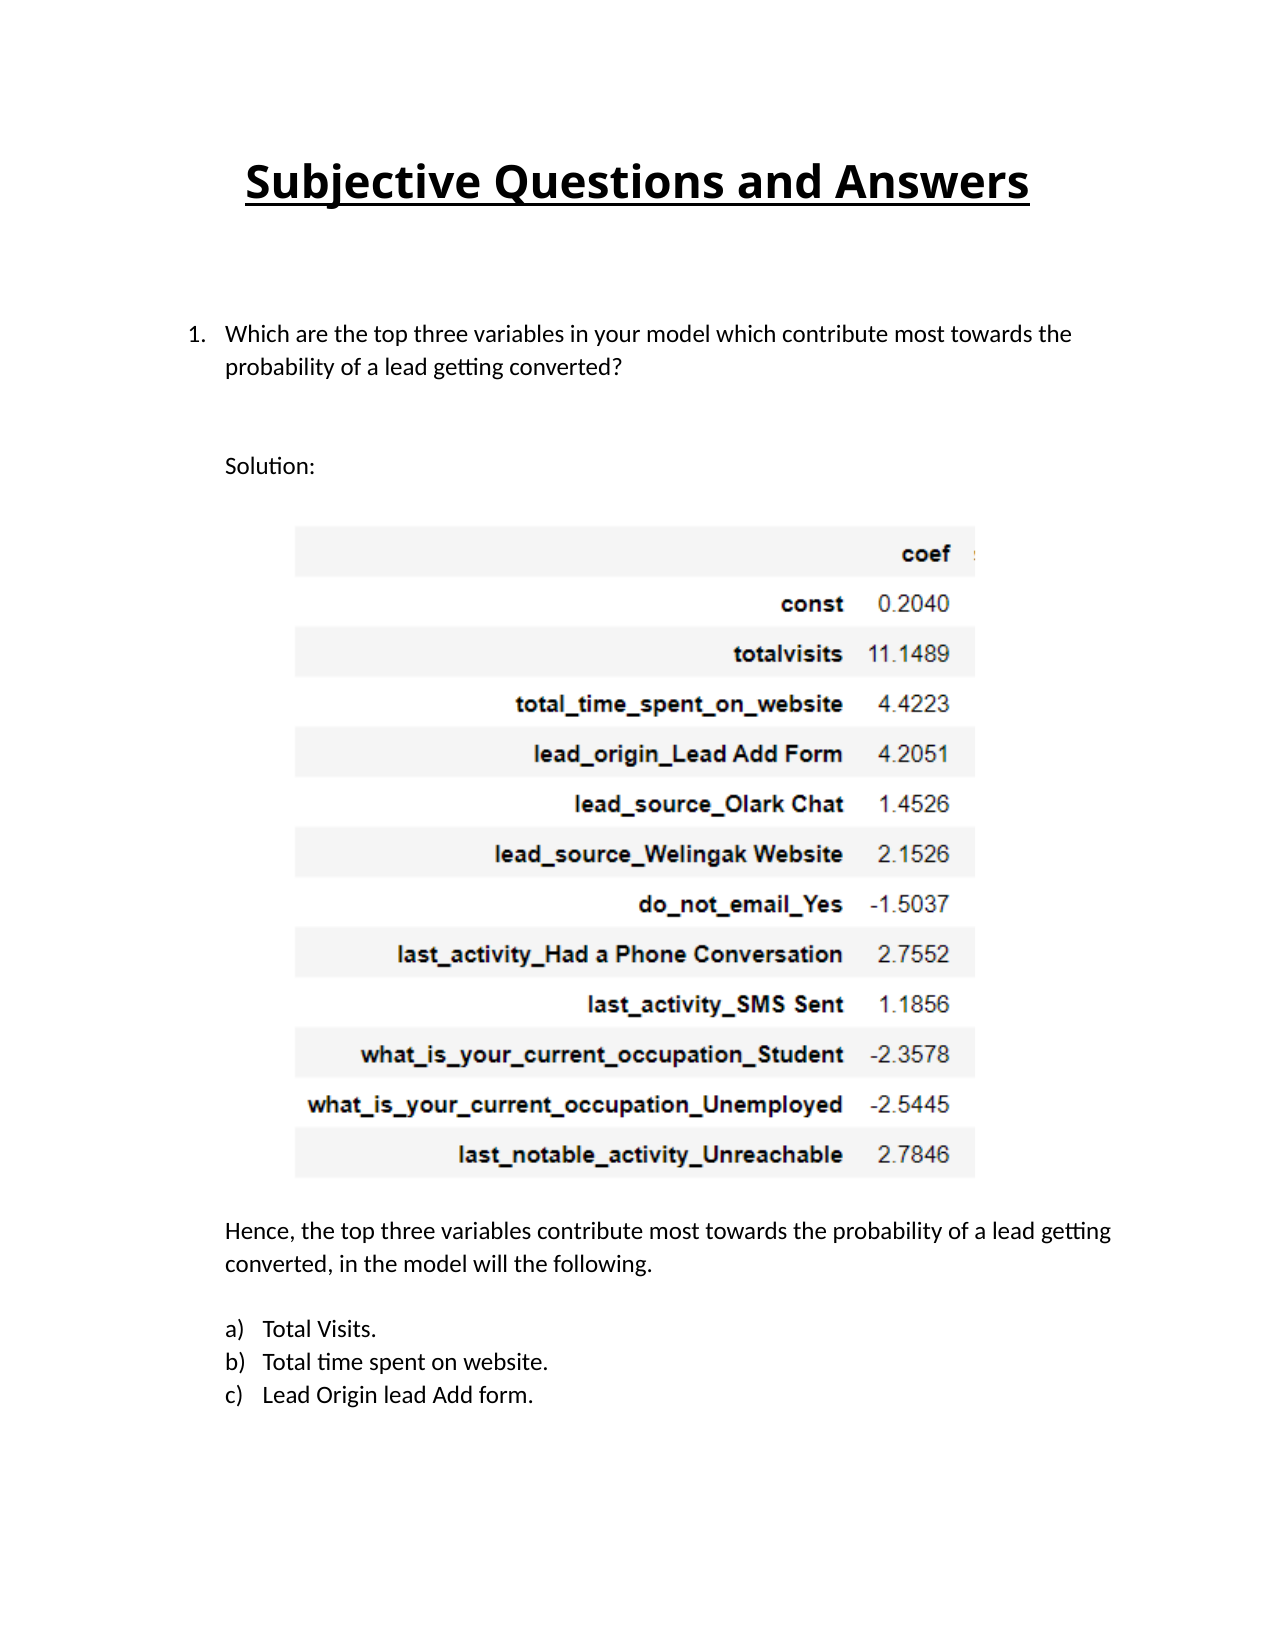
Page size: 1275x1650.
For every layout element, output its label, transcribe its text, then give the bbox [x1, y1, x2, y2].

text Subjective Questions and Answers [150, 150, 1125, 212]
list Total Visits. [225, 1314, 1125, 1344]
picture [225, 515, 976, 1213]
list Total time spent on website. [225, 1347, 1125, 1377]
list Lead Origin lead Add form. [225, 1379, 1125, 1410]
list Hence, the top three variables contribute most towards the probability of a lead getting converted, in the model will the following. [225, 1215, 1125, 1278]
list Solution: [225, 450, 1125, 481]
list Which are the top three variables in your model which contribute most towards the probability of a lead getting converted? [187, 318, 1125, 381]
